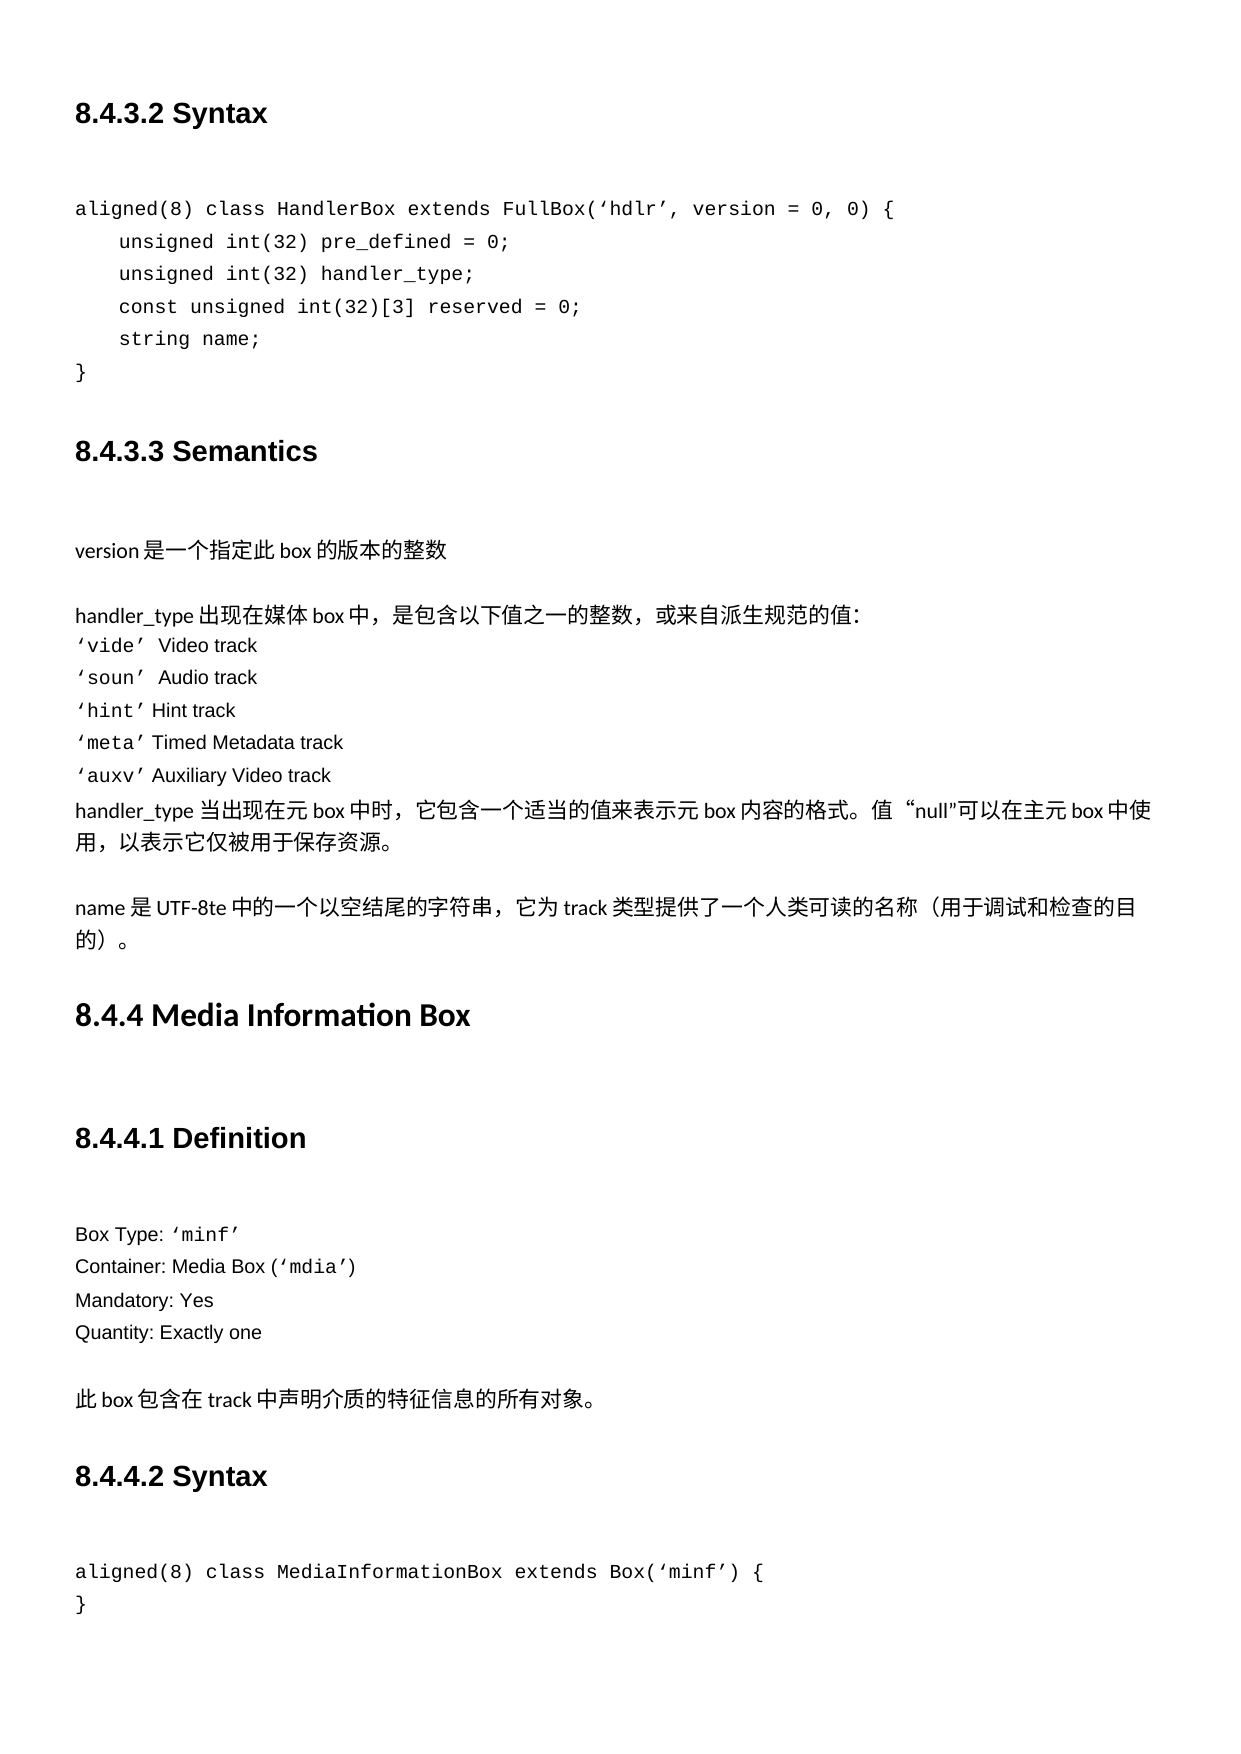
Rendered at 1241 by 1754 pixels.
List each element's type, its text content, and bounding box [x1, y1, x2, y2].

text Box Type: ‘minf’ [75, 1219, 1165, 1251]
text Container: Media Box (‘mdia’) [75, 1251, 1165, 1284]
text ‘vide’ Video track [75, 630, 1165, 662]
subtitle 8.4.4.2 Syntax [75, 1443, 1165, 1508]
text aligned(8) class HandlerBox extends FullBox(‘hdlr’, version = 0, 0) { [75, 194, 1165, 227]
text ‘soun’ Audio track [75, 662, 1165, 695]
text aligned(8) class MediaInformationBox extends Box(‘minf’) { [75, 1557, 1165, 1589]
subtitle 8.4.3.2 Syntax [75, 81, 1165, 146]
text ‘auxv’ Auxiliary Video track [75, 760, 1165, 792]
text ‘hint’ Hint track [75, 695, 1165, 727]
subtitle 8.4.4 Media Information Box [75, 982, 1165, 1047]
subtitle 8.4.3.3 Semantics [75, 418, 1165, 483]
text ‘meta’ Timed Metadata track [75, 727, 1165, 760]
subtitle 8.4.4.1 Definition [75, 1105, 1165, 1170]
text Mandatory: Yes [75, 1284, 1165, 1316]
text } [75, 1589, 1165, 1622]
text Quantity: Exactly one [75, 1316, 1165, 1349]
text version是一个指定此box的版本的整数 [75, 532, 1165, 565]
text } [75, 357, 1165, 389]
text unsigned int(32) pre_defined = 0; [75, 227, 1165, 259]
text const unsigned int(32)[3] reserved = 0; [75, 292, 1165, 324]
text unsigned int(32) handler_type; [75, 259, 1165, 292]
text 此box包含在track中声明介质的特征信息的所有对象。 [75, 1381, 1165, 1414]
text handler_type出现在媒体box中，是包含以下值之一的整数，或来自派生规范的值： [75, 597, 1165, 630]
text string name; [75, 324, 1165, 357]
text name是UTF-8te中的一个以空结尾的字符串，它为track类型提供了一个人类可读的名称（用于调试和检查的目的）。 [75, 890, 1165, 955]
text handler_type 当出现在元box中时，它包含一个适当的值来表示元box内容的格式。值“null”可以在主元box中使用，以表示它仅被用于保存资源。 [75, 792, 1165, 857]
